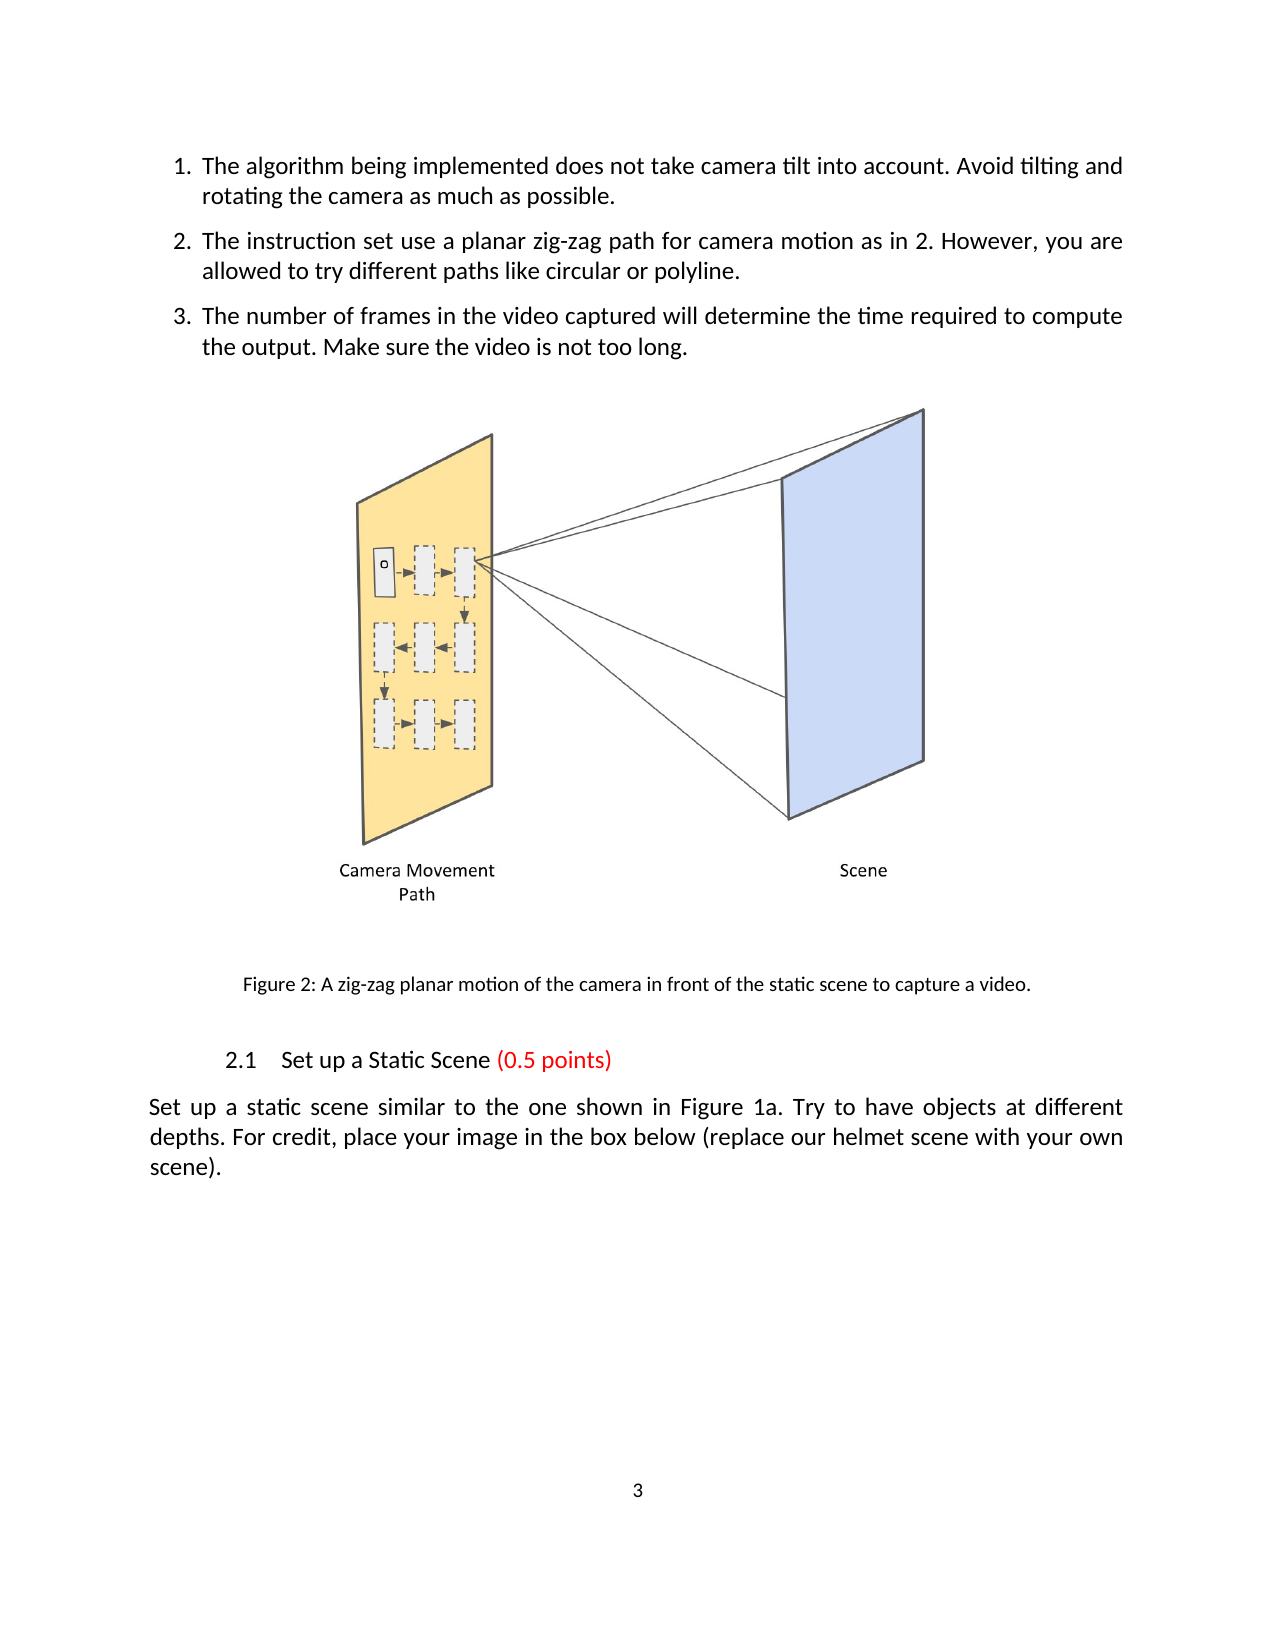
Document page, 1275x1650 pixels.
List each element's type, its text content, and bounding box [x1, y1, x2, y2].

text Figure 2: A zig-zag planar motion of the camera in front of the static scene to capture a video. [150, 971, 1125, 997]
picture [271, 376, 1004, 945]
text Set up a static scene similar to the one shown in Figure 1a. Try to have objects at different depths. For credit, place your image in the box below (replace our helmet scene with your own scene). [148, 1091, 1125, 1182]
list Set up a Static Scene (0.5 points) [225, 1044, 1125, 1074]
list The instruction set use a planar zig-zag path for camera motion as in 2. However, you are allowed to try different paths like circular or polyline. [173, 225, 1125, 286]
list The algorithm being implemented does not take camera tilt into account. Avoid tilting and rotating the camera as much as possible. [173, 150, 1125, 211]
list The number of frames in the video captured will determine the time required to compute the output. Make sure the video is not too long. [173, 301, 1125, 361]
